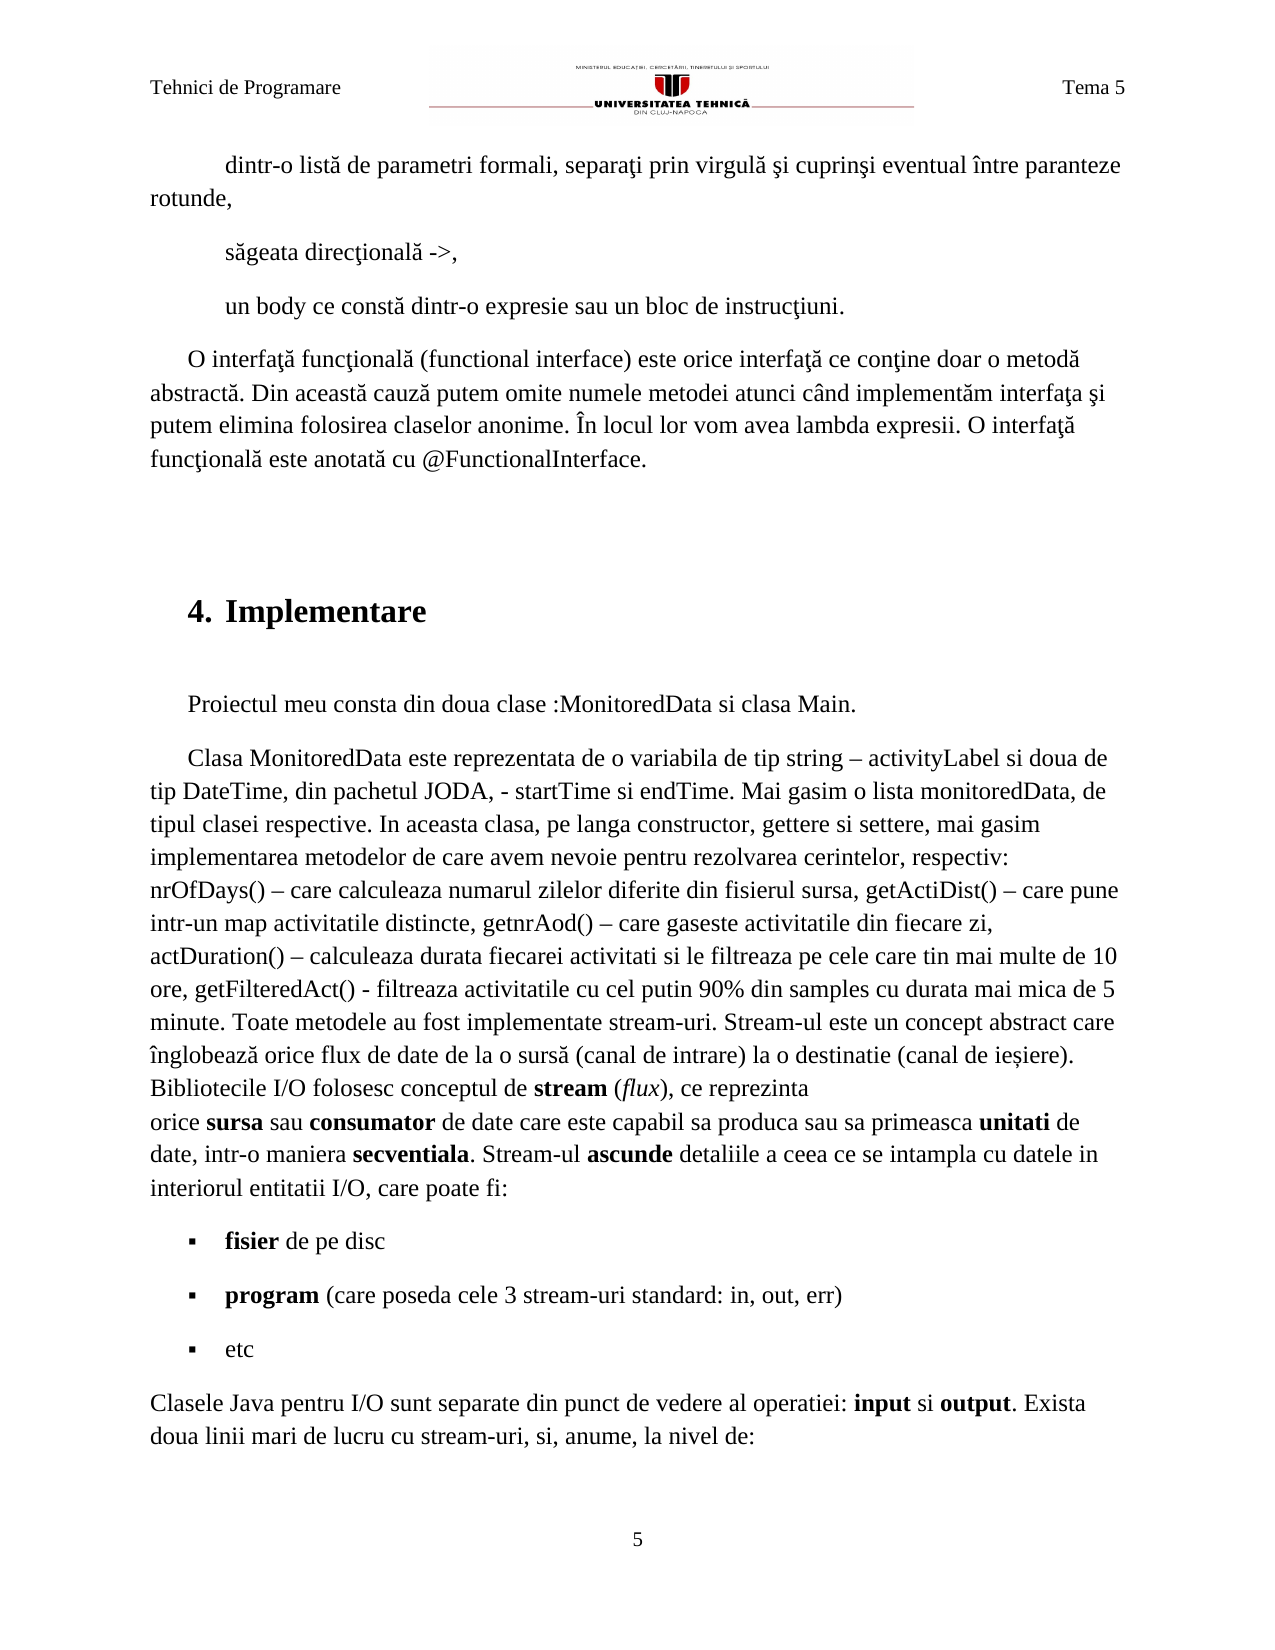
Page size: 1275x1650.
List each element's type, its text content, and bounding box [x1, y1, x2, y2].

subtitle Implementare [187, 592, 1125, 630]
text Clasele Java pentru I/O sunt separate din punct de vedere al operatiei: input si output. Exista doua linii mari de lucru cu stream-uri, si, anume, la nivel de: [150, 1388, 1125, 1450]
text săgeata direcţională ->, [150, 237, 1125, 266]
text dintr-o listă de parametri formali, separaţi prin virgulă şi cuprinşi eventual între paranteze rotunde, [150, 150, 1125, 212]
list fisier de pe disc [187, 1226, 1125, 1255]
text Clasa MonitoredData este reprezentata de o variabila de tip string – activityLabel si doua de tip DateTime, din pachetul JODA, - startTime si endTime. Mai gasim o lista monitoredData, de tipul clasei respective. In aceasta clasa, pe langa constructor, gettere si settere, mai gasim implementarea metodelor de care avem nevoie pentru rezolvarea cerintelor, respectiv: nrOfDays() – care calculeaza numarul zilelor diferite din fisierul sursa, getActiDist() – care pune intr-un map activitatile distincte, getnrAod() – care gaseste activitatile din fiecare zi, actDuration() – calculeaza durata fiecarei activitati si le filtreaza pe cele care tin mai multe de 10 ore, getFilteredAct() - filtreaza activitatile cu cel putin 90% din samples cu durata mai mica de 5 minute. Toate metodele au fost implementate stream-uri. Stream-ul este un concept abstract care înglobează orice flux de date de la o sursă (canal de intrare) la o destinatie (canal de ieșiere). Bibliotecile I/O folosesc conceptul de stream (flux), ce reprezinta orice sursa sau consumator de date care este capabil sa produca sau sa primeasca unitati de date, intr-o maniera secventiala. Stream-ul ascunde detaliile a ceea ce se intampla cu datele in interiorul entitatii I/O, care poate fi: [150, 743, 1125, 1201]
text un body ce constă dintr-o expresie sau un bloc de instrucţiuni. [150, 291, 1125, 319]
list etc [187, 1334, 1125, 1363]
text O interfaţă funcţională (functional interface) este orice interfaţă ce conţine doar o metodă abstractă. Din această cauză putem omite numele metodei atunci când implementăm interfaţa şi putem elimina folosirea claselor anonime. În locul lor vom avea lambda expresii. O interfaţă funcţională este anotată cu @FunctionalInterface. [150, 344, 1125, 472]
list program (care poseda cele 3 stream-uri standard: in, out, err) [187, 1280, 1125, 1309]
text Proiectul meu consta din doua clase :MonitoredData si clasa Main. [150, 689, 1125, 718]
picture [429, 45, 915, 126]
